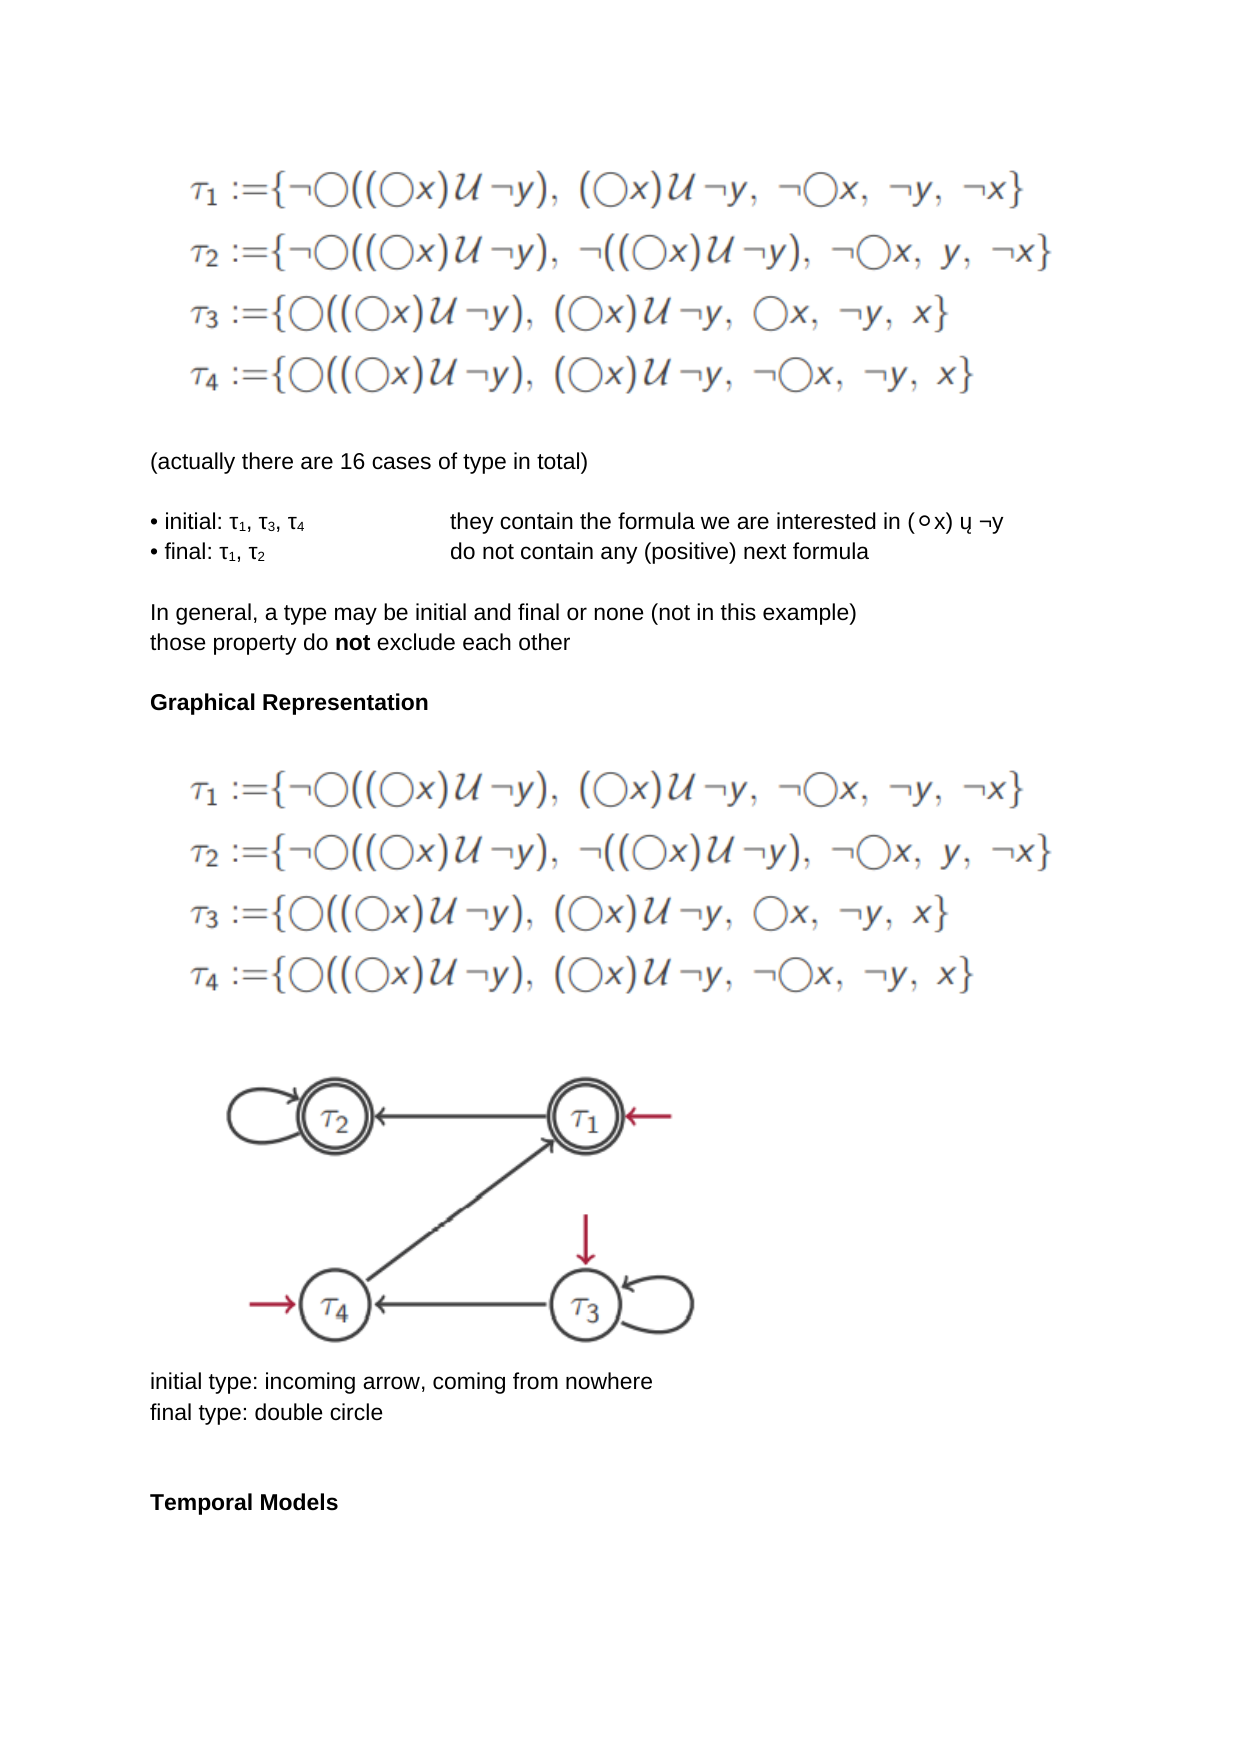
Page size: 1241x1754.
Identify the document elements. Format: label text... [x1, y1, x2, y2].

text In general, a type may be initial and final or none (not in this example) [150, 599, 1090, 625]
text those property do not exclude each other [150, 629, 1090, 655]
text (actually there are 16 cases of type in total) [150, 448, 1090, 474]
text Temporal Models [150, 1489, 1090, 1516]
text final type: double circle [150, 1398, 1090, 1425]
picture [150, 1047, 732, 1365]
text initial type: incoming arrow, coming from nowhere [150, 1368, 1090, 1395]
picture [150, 749, 1091, 1044]
text Graphical Representation [150, 689, 1090, 716]
picture [150, 150, 1091, 444]
text • initial: τ1, τ3, τ4 they contain the formula we are interested in (⚪x) ų ¬y [150, 508, 1090, 534]
text • final: τ1, τ2 do not contain any (positive) next formula [150, 538, 1090, 564]
